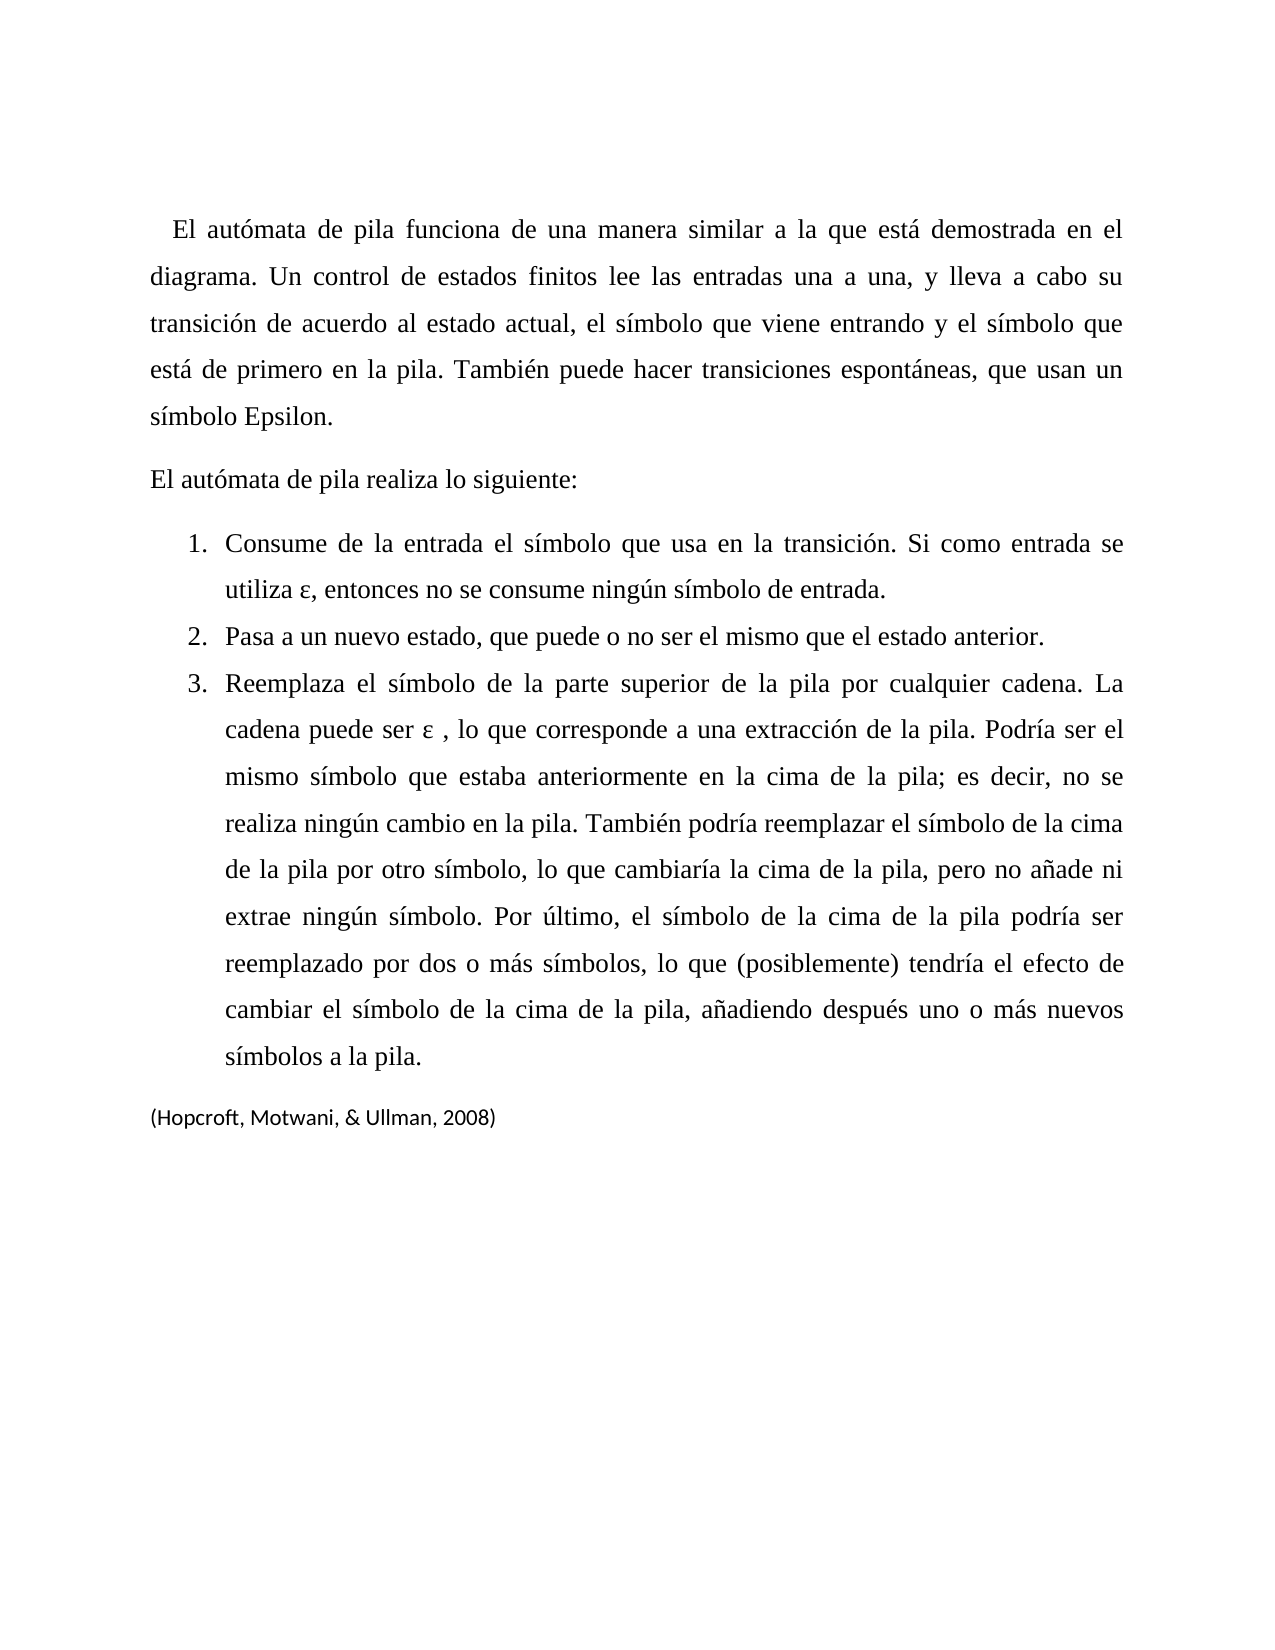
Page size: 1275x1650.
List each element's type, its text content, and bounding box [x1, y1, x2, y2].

text El autómata de pila funciona de una manera similar a la que está demostrada en el diagrama. Un control de estados finitos lee las entradas una a una, y lleva a cabo su transición de acuerdo al estado actual, el símbolo que viene entrando y el símbolo que está de primero en la pila. También puede hacer transiciones espontáneas, que usan un símbolo Epsilon. [150, 213, 1125, 431]
list Reemplaza el símbolo de la parte superior de la pila por cualquier cadena. La cadena puede ser ε , lo que corresponde a una extracción de la pila. Podría ser el mismo símbolo que estaba anteriormente en la cima de la pila; es decir, no se realiza ningún cambio en la pila. También podría reemplazar el símbolo de la cima de la pila por otro símbolo, lo que cambiaría la cima de la pila, pero no añade ni extrae ningún símbolo. Por último, el símbolo de la cima de la pila podría ser reemplazado por dos o más símbolos, lo que (posiblemente) tendría el efecto de cambiar el símbolo de la cima de la pila, añadiendo después uno o más nuevos símbolos a la pila. [187, 667, 1125, 1071]
list Consume de la entrada el símbolo que usa en la transición. Si como entrada se utiliza ε, entonces no se consume ningún símbolo de entrada. [187, 527, 1125, 604]
text El autómata de pila realiza lo siguiente: [150, 463, 1125, 494]
list Pasa a un nuevo estado, que puede o no ser el mismo que el estado anterior. [187, 620, 1125, 651]
